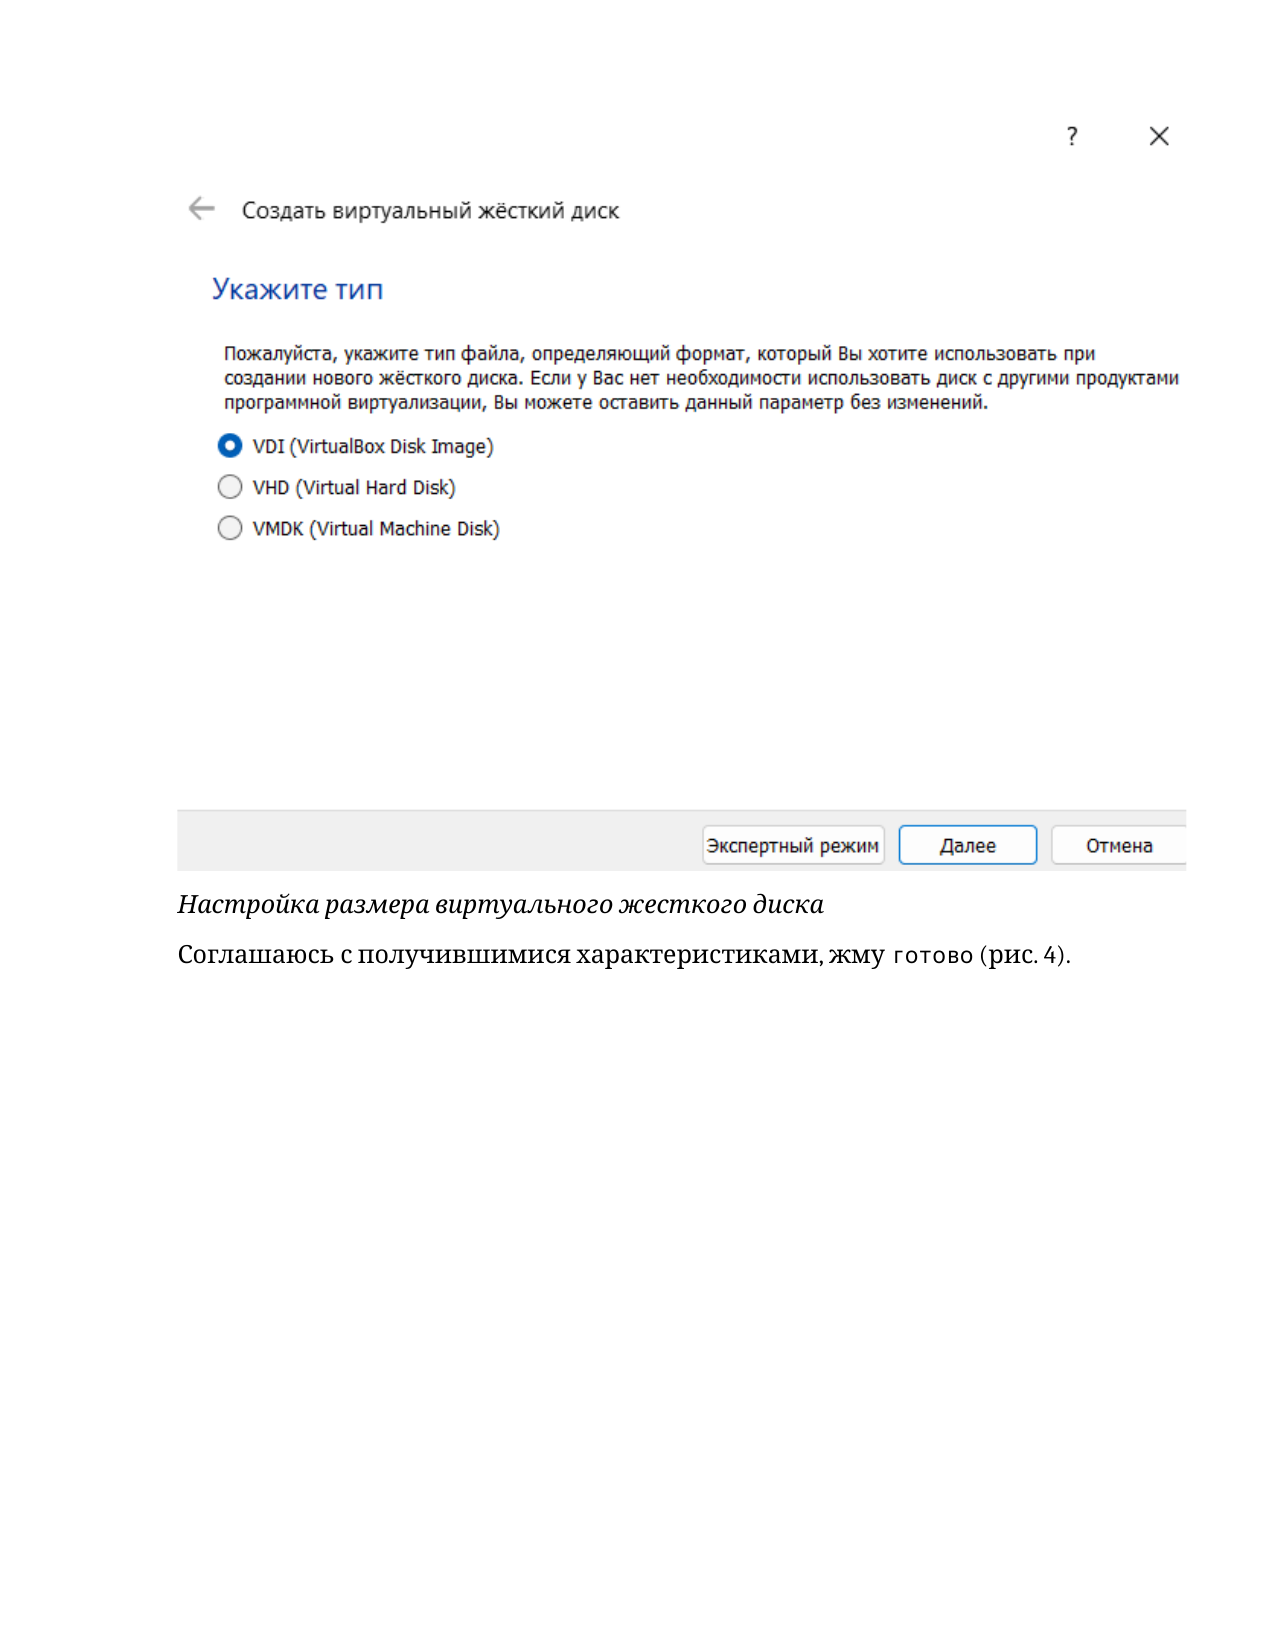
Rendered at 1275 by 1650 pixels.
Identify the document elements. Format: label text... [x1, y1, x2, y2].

text Настройка размера виртуального жесткого диска [177, 891, 1186, 920]
picture [177, 118, 1187, 871]
text Соглашаюсь с получившимися характеристиками, жму готово (рис. 4). [177, 938, 1186, 970]
